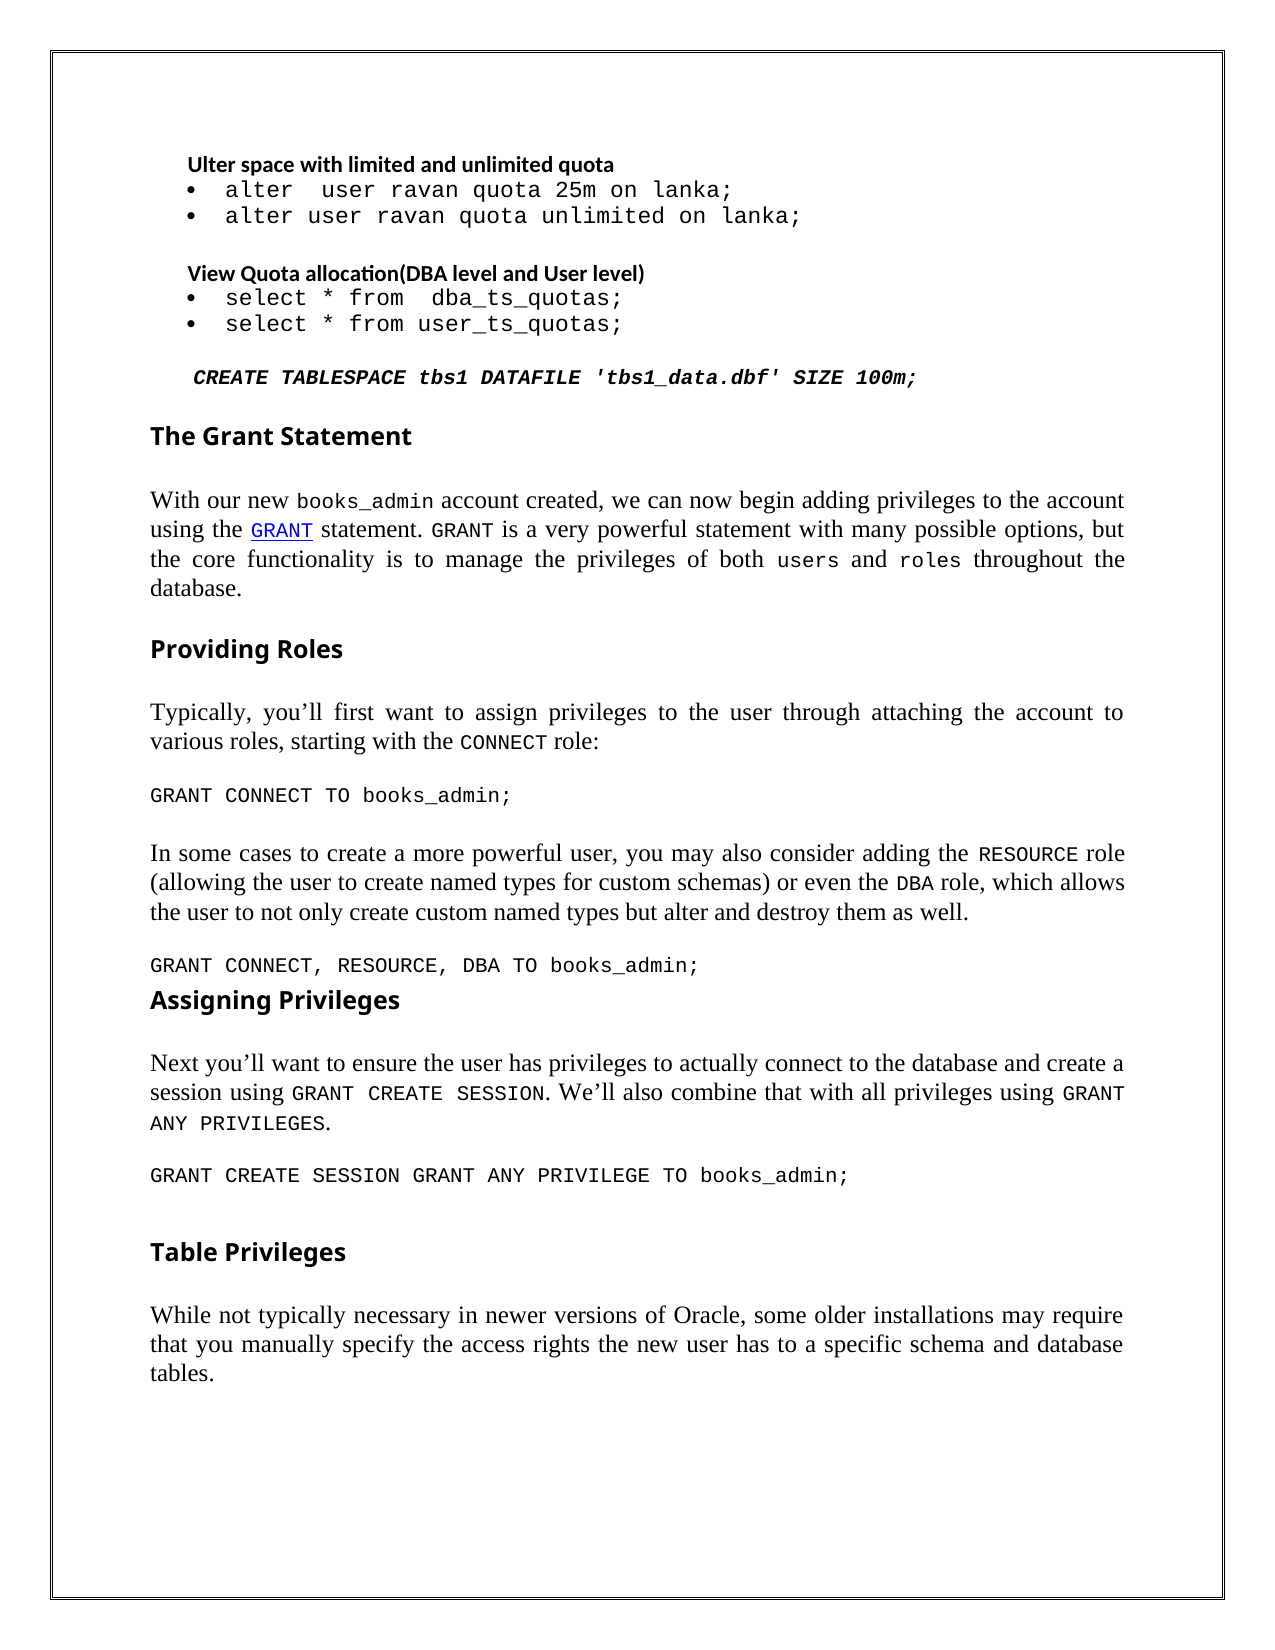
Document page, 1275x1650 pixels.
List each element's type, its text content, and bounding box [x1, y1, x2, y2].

text GRANT CONNECT, RESOURCE, DBA TO books_admin; [150, 955, 1125, 978]
list alter user ravan quota 25m on lanka; [187, 178, 1125, 204]
subtitle Assigning Privileges [150, 982, 1125, 1017]
subtitle Table Privileges [150, 1234, 1125, 1268]
text With our new books_admin account created, we can now begin adding privileges to the account using the GRANT statement. GRANT is a very powerful statement with many possible options, but the core functionality is to manage the privileges of both users and roles throughout the database. [150, 485, 1125, 602]
text In some cases to create a more powerful user, you may also consider adding the RESOURCE role (allowing the user to create named types for custom schemas) or even the DBA role, which allows the user to not only create custom named types but alter and destroy them as well. [150, 838, 1125, 926]
subtitle The Grant Statement [150, 419, 1125, 453]
text Typically, you’ll first want to assign privileges to the user through attaching the account to various roles, starting with the CONNECT role: [150, 697, 1125, 756]
text View Quota allocation(DBA level and User level) [187, 259, 1125, 287]
list select * from user_ts_quotas; [187, 313, 1125, 338]
list alter user ravan quota unlimited on lanka; [187, 204, 1125, 230]
subtitle Providing Roles [150, 631, 1125, 665]
list select * from dba_ts_quotas; [187, 287, 1125, 313]
text Next you’ll want to ensure the user has privileges to actually connect to the database and create a session using GRANT CREATE SESSION. We’ll also combine that with all privileges using GRANT ANY PRIVILEGES. [150, 1048, 1125, 1136]
text While not typically necessary in newer versions of Oracle, some older installations may require that you manually specify the access rights the new user has to a specific schema and database tables. [150, 1300, 1125, 1386]
text Ulter space with limited and unlimited quota [187, 150, 1125, 178]
text CREATE TABLESPACE tbs1 DATAFILE 'tbs1_data.dbf' SIZE 100m; [150, 367, 1125, 391]
text GRANT CONNECT TO books_admin; [150, 785, 1125, 808]
text GRANT CREATE SESSION GRANT ANY PRIVILEGE TO books_admin; [150, 1166, 1125, 1189]
